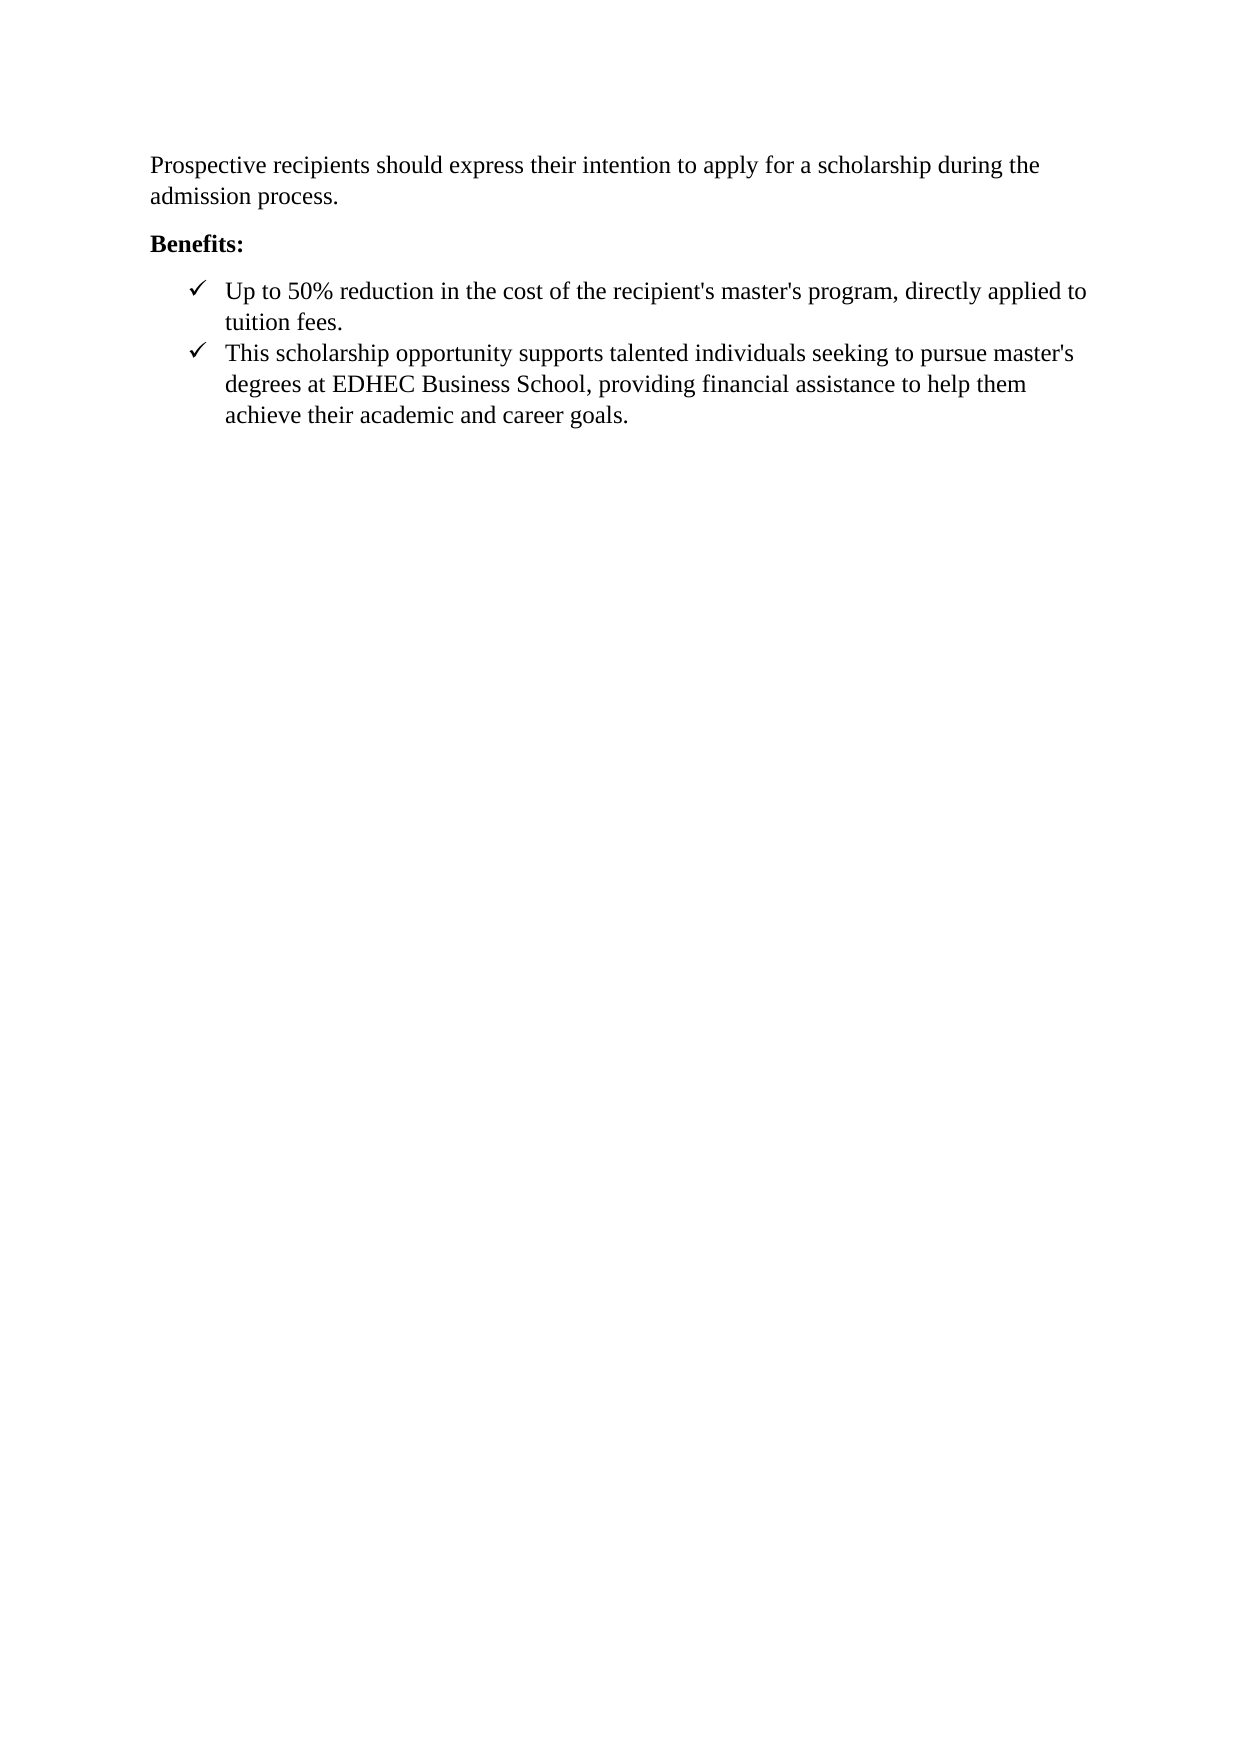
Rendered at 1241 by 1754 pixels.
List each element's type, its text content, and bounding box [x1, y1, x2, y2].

text Benefits: [150, 229, 1090, 257]
text Prospective recipients should express their intention to apply for a scholarship during the admission process. [150, 150, 1090, 210]
list Up to 50% reduction in the cost of the recipient's master's program, directly applied to tuition fees. [187, 276, 1090, 336]
list This scholarship opportunity supports talented individuals seeking to pursue master's degrees at EDHEC Business School, providing financial assistance to help them achieve their academic and career goals. [187, 338, 1090, 429]
